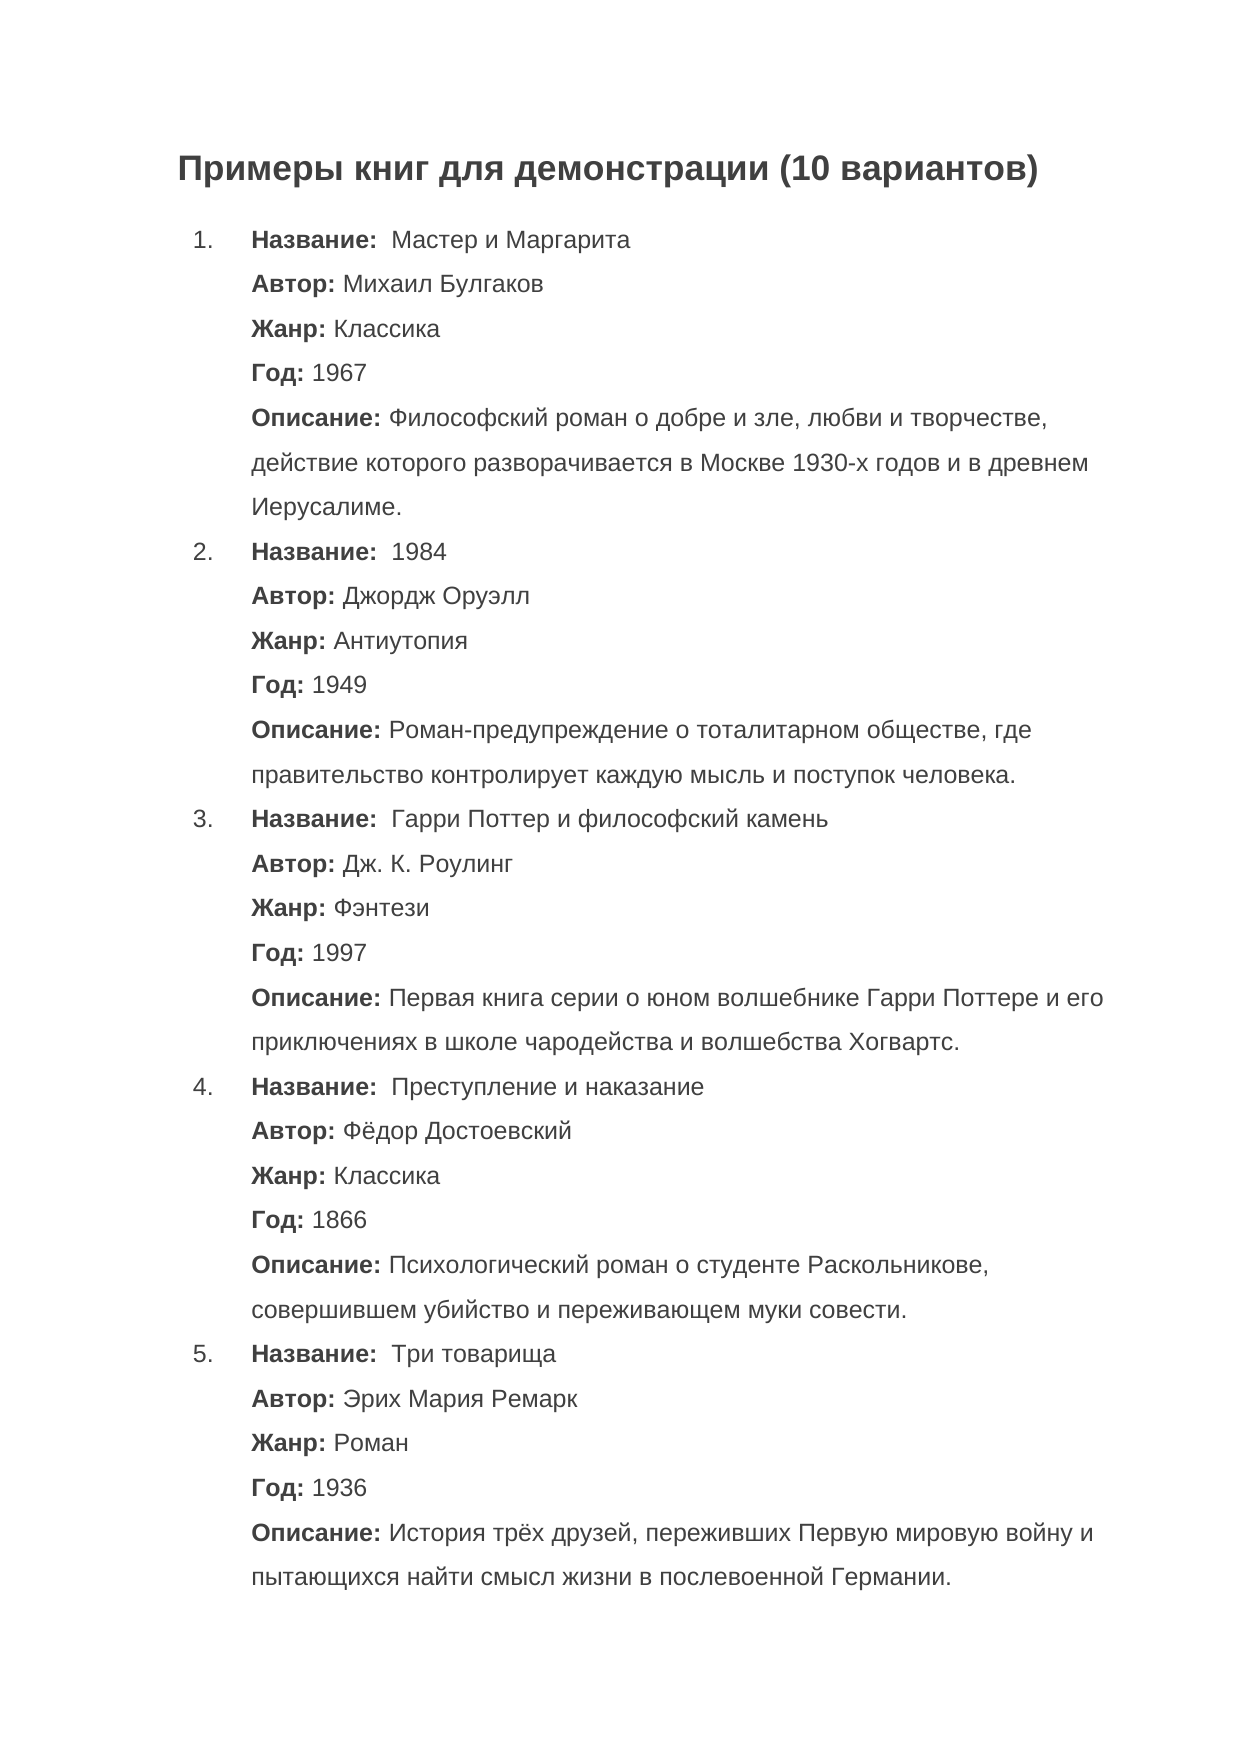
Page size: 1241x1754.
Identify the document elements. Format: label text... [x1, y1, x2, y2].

list Название: Гарри Поттер и философский камень Автор: Дж. К. Роулинг Жанр: Фэнтези Год: 1997 Описание: Первая книга серии о юном волшебнике Гарри Поттере и его приключениях в школе чародейства и волшебства Хогвартс. [213, 788, 1152, 1056]
list Название: Три товарища Автор: Эрих Мария Ремарк Жанр: Роман Год: 1936 Описание: История трёх друзей, переживших Первую мировую войну и пытающихся найти смысл жизни в послевоенной Германии. [213, 1323, 1152, 1591]
list Название: Мастер и Маргарита Автор: Михаил Булгаков Жанр: Классика Год: 1967 Описание: Философский роман о добре и зле, любви и творчестве, действие которого разворачивается в Москве 1930-х годов и в древнем Иерусалиме. [213, 209, 1152, 521]
subtitle Примеры книг для демонстрации (10 вариантов) [177, 147, 1152, 187]
list Название: 1984 Автор: Джордж Оруэлл Жанр: Антиутопия Год: 1949 Описание: Роман-предупреждение о тоталитарном обществе, где правительство контролирует каждую мысль и поступок человека. [213, 521, 1152, 788]
list Название: Преступление и наказание Автор: Фёдор Достоевский Жанр: Классика Год: 1866 Описание: Психологический роман о студенте Раскольникове, совершившем убийство и переживающем муки совести. [213, 1056, 1152, 1323]
